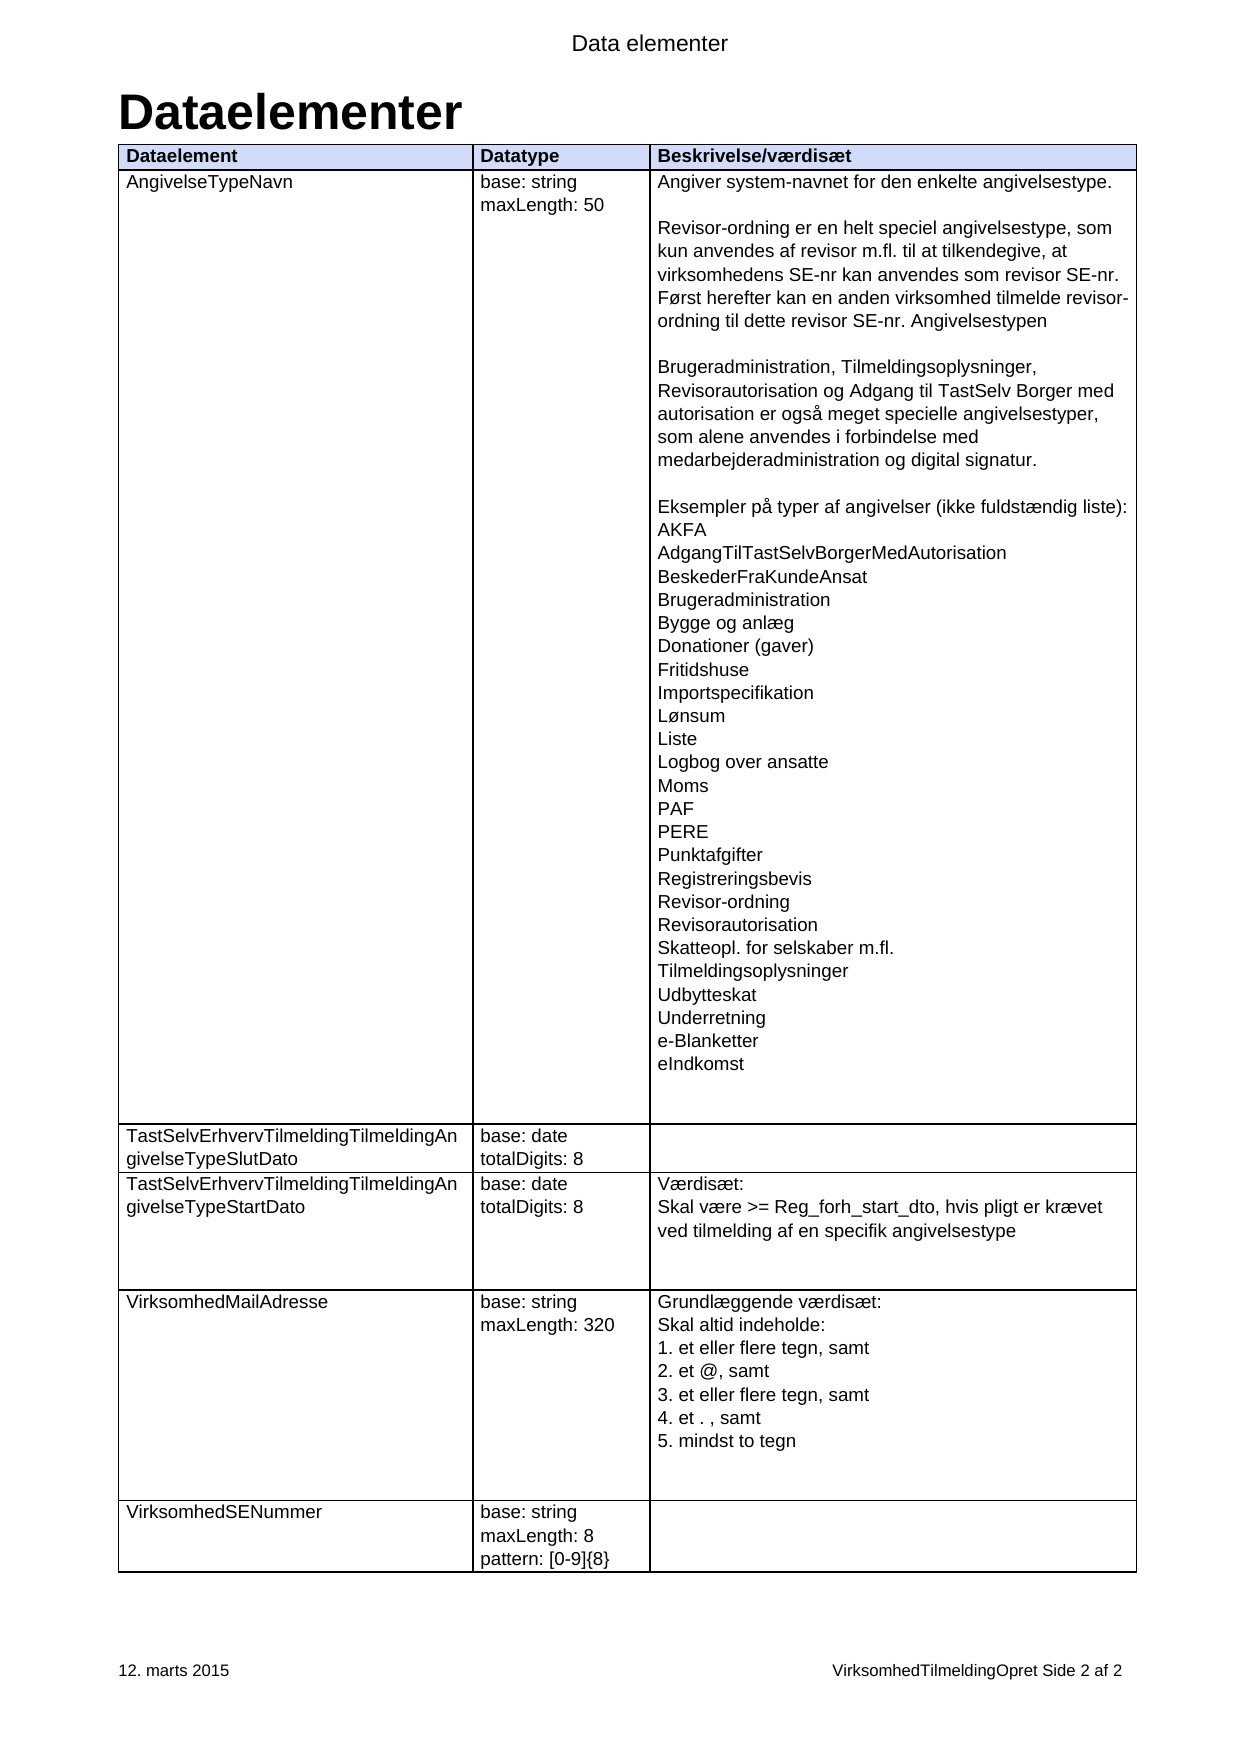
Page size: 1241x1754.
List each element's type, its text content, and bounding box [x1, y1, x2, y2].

table_cell base: date totalDigits: 8 [474, 1125, 649, 1171]
table_cell Værdisæt: Skal være >= Reg_forh_start_dto, hvis pligt er krævet ved tilmelding af en specifik angivelsestype [651, 1173, 1136, 1289]
table_cell base: date totalDigits: 8 [474, 1173, 649, 1289]
table_cell [651, 1125, 1136, 1171]
table_cell AngivelseTypeNavn [119, 171, 472, 1123]
table_cell VirksomhedMailAdresse [119, 1291, 472, 1500]
table_cell Angiver system-navnet for den enkelte angivelsestype. Revisor-ordning er en helt speciel angivelsestype, som kun anvendes af revisor m.fl. til at tilkendegive, at virksomhedens SE-nr kan anvendes som revisor SE-nr. Først herefter kan en anden virksomhed tilmelde revisor-ordning til dette revisor SE-nr. Angivelsestypen Brugeradministration, Tilmeldingsoplysninger, Revisorautorisation og Adgang til TastSelv Borger med autorisation er også meget specielle angivelsestyper, som alene anvendes i forbindelse med medarbejderadministration og digital signatur. Eksempler på typer af angivelser (ikke fuldstændig liste): AKFA AdgangTilTastSelvBorgerMedAutorisation BeskederFraKundeAnsat Brugeradministration Bygge og anlæg Donationer (gaver) Fritidshuse Importspecifikation Lønsum Liste Logbog over ansatte Moms PAF PERE Punktafgifter Registreringsbevis Revisor-ordning Revisorautorisation Skatteopl. for selskaber m.fl. Tilmeldingsoplysninger Udbytteskat Underretning e-Blanketter eIndkomst [651, 171, 1136, 1123]
table_cell [651, 1501, 1136, 1571]
table_cell VirksomhedSENummer [119, 1501, 472, 1571]
table_cell base: string maxLength: 320 [474, 1291, 649, 1500]
table_cell Grundlæggende værdisæt: Skal altid indeholde: 1. et eller flere tegn, samt 2. et @, samt 3. et eller flere tegn, samt 4. et . , samt 5. mindst to tegn [651, 1291, 1136, 1500]
table_header Dataelement [119, 145, 472, 169]
text Dataelementer [118, 82, 1181, 140]
table_cell TastSelvErhvervTilmeldingTilmeldingAngivelseTypeSlutDato [119, 1125, 472, 1171]
table_header Beskrivelse/værdisæt [651, 145, 1136, 169]
table_cell base: string maxLength: 8 pattern: [0-9]{8} [474, 1501, 649, 1571]
table_header Datatype [474, 145, 649, 169]
table_cell base: string maxLength: 50 [474, 171, 649, 1123]
table_cell TastSelvErhvervTilmeldingTilmeldingAngivelseTypeStartDato [119, 1173, 472, 1289]
